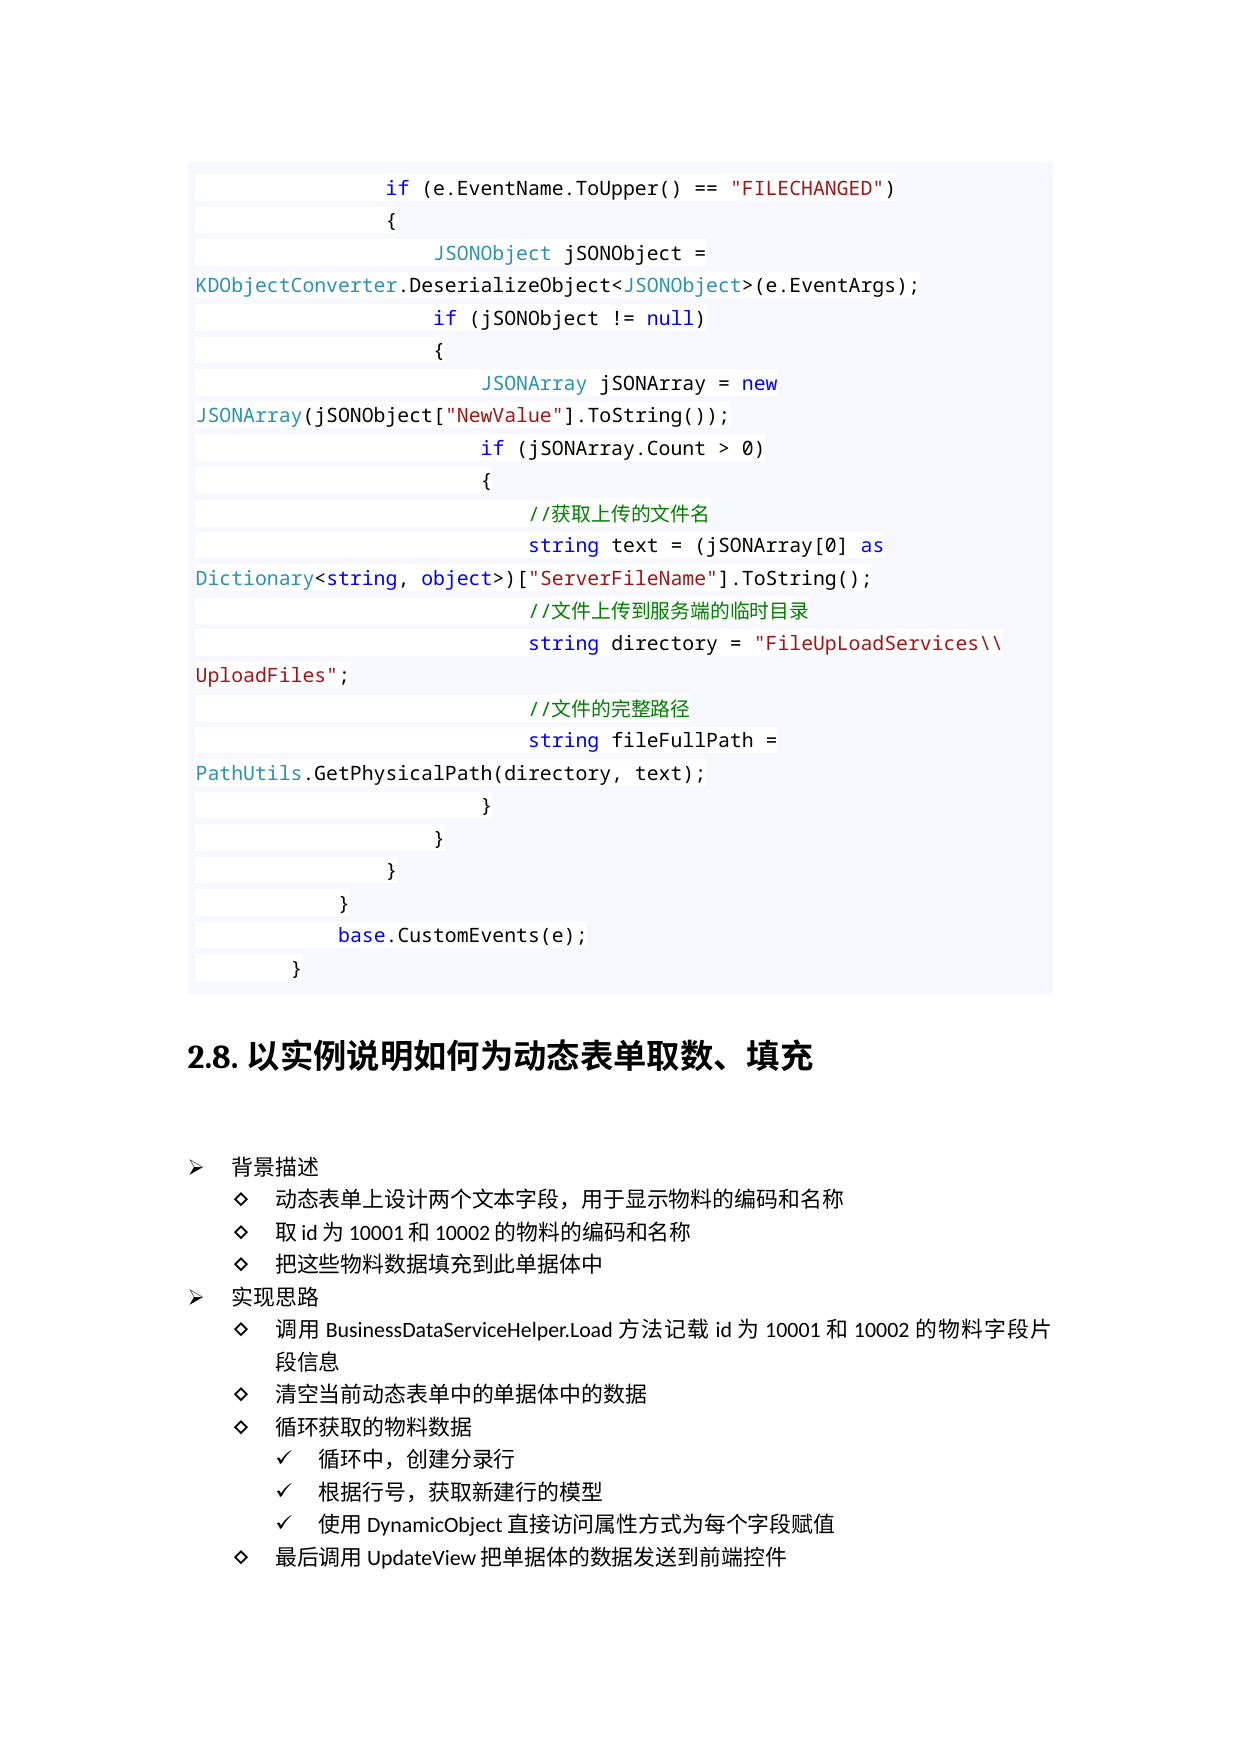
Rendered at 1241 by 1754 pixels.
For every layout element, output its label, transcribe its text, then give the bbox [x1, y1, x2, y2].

list 使用DynamicObject直接访问属性方式为每个字段赋值 [275, 1507, 1053, 1539]
list 实现思路 [187, 1279, 1053, 1312]
list 循环获取的物料数据 [231, 1409, 1053, 1442]
list 最后调用UpdateView把单据体的数据发送到前端控件 [231, 1539, 1053, 1572]
list 动态表单上设计两个文本字段，用于显示物料的编码和名称 [231, 1182, 1053, 1214]
list 把这些物料数据填充到此单据体中 [231, 1247, 1053, 1279]
list 根据行号，获取新建行的模型 [275, 1474, 1053, 1507]
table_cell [188, 162, 1053, 995]
list 清空当前动态表单中的单据体中的数据 [231, 1377, 1053, 1409]
list 背景描述 [187, 1149, 1053, 1182]
list 循环中，创建分录行 [275, 1442, 1053, 1474]
list 调用BusinessDataServiceHelper.Load方法记载id为10001和10002的物料字段片段信息 [231, 1312, 1053, 1377]
list 取id为10001和10002的物料的编码和名称 [231, 1214, 1053, 1247]
subtitle 以实例说明如何为动态表单取数、填充 [187, 1022, 1053, 1087]
